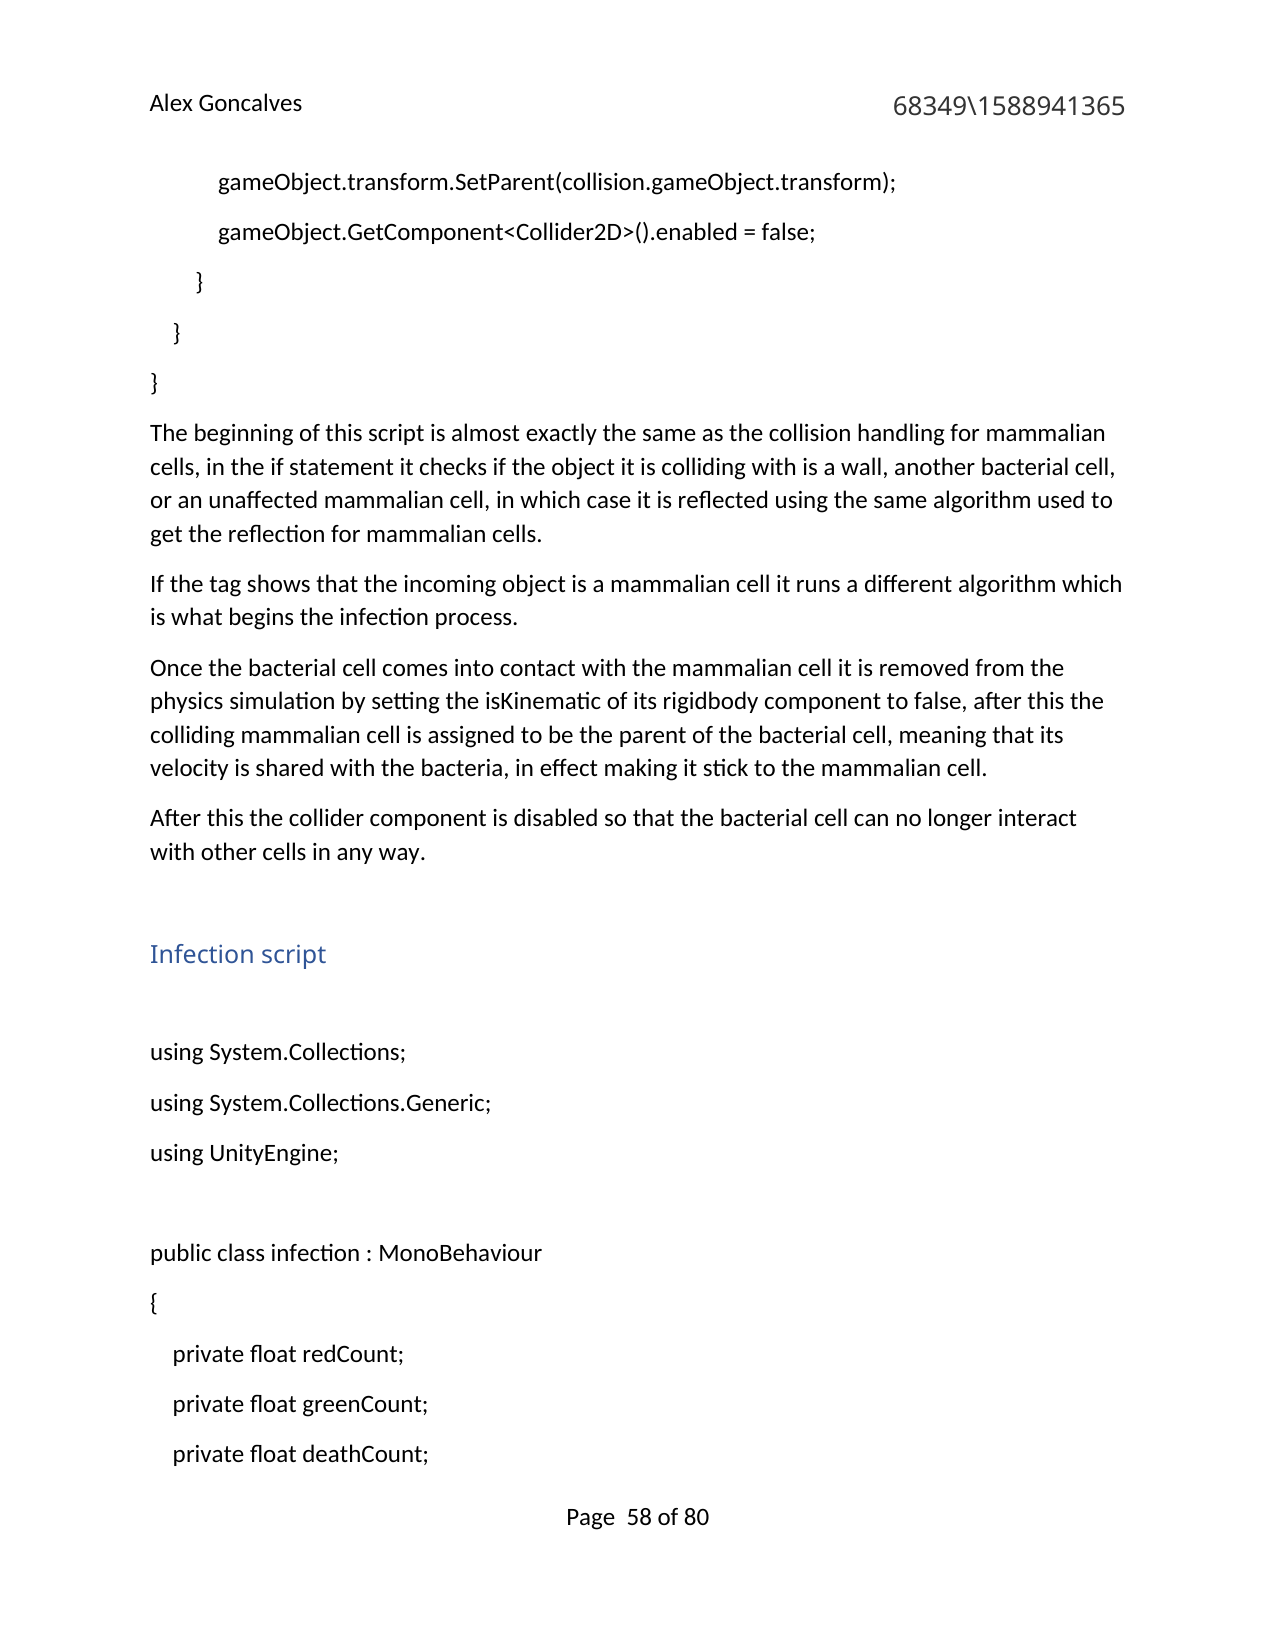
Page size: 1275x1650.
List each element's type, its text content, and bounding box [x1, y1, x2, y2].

text { [150, 1288, 1125, 1318]
text } [150, 266, 1125, 297]
text } [150, 317, 1125, 347]
text using System.Collections; [150, 1037, 1125, 1067]
subtitle Infection script [150, 936, 1125, 971]
text Once the bacterial cell comes into contact with the mammalian cell it is removed from the physics simulation by setting the isKinematic of its rigidbody component to false, after this the colliding mammalian cell is assigned to be the parent of the bacterial cell, meaning that its velocity is shared with the bacteria, in effect making it stick to the mammalian cell. [150, 652, 1125, 783]
text private float greenCount; [150, 1388, 1125, 1418]
text gameObject.GetComponent<Collider2D>().enabled = false; [150, 216, 1125, 247]
text gameObject.transform.SetParent(collision.gameObject.transform); [150, 166, 1125, 197]
text } [150, 367, 1125, 397]
text If the tag shows that the incoming object is a mammalian cell it runs a different algorithm which is what begins the infection process. [150, 568, 1125, 632]
text private float redCount; [150, 1338, 1125, 1368]
text private float deathCount; [150, 1438, 1125, 1469]
text public class infection : MonoBehaviour [150, 1237, 1125, 1268]
text The beginning of this script is almost exactly the same as the collision handling for mammalian cells, in the if statement it checks if the object it is colliding with is a wall, another bacterial cell, or an unaffected mammalian cell, in which case it is reflected using the same algorithm used to get the reflection for mammalian cells. [150, 417, 1125, 548]
text After this the collider component is disabled so that the bacterial cell can no longer interact with other cells in any way. [150, 802, 1125, 867]
text using System.Collections.Generic; [150, 1087, 1125, 1117]
text using UnityEngine; [150, 1137, 1125, 1167]
